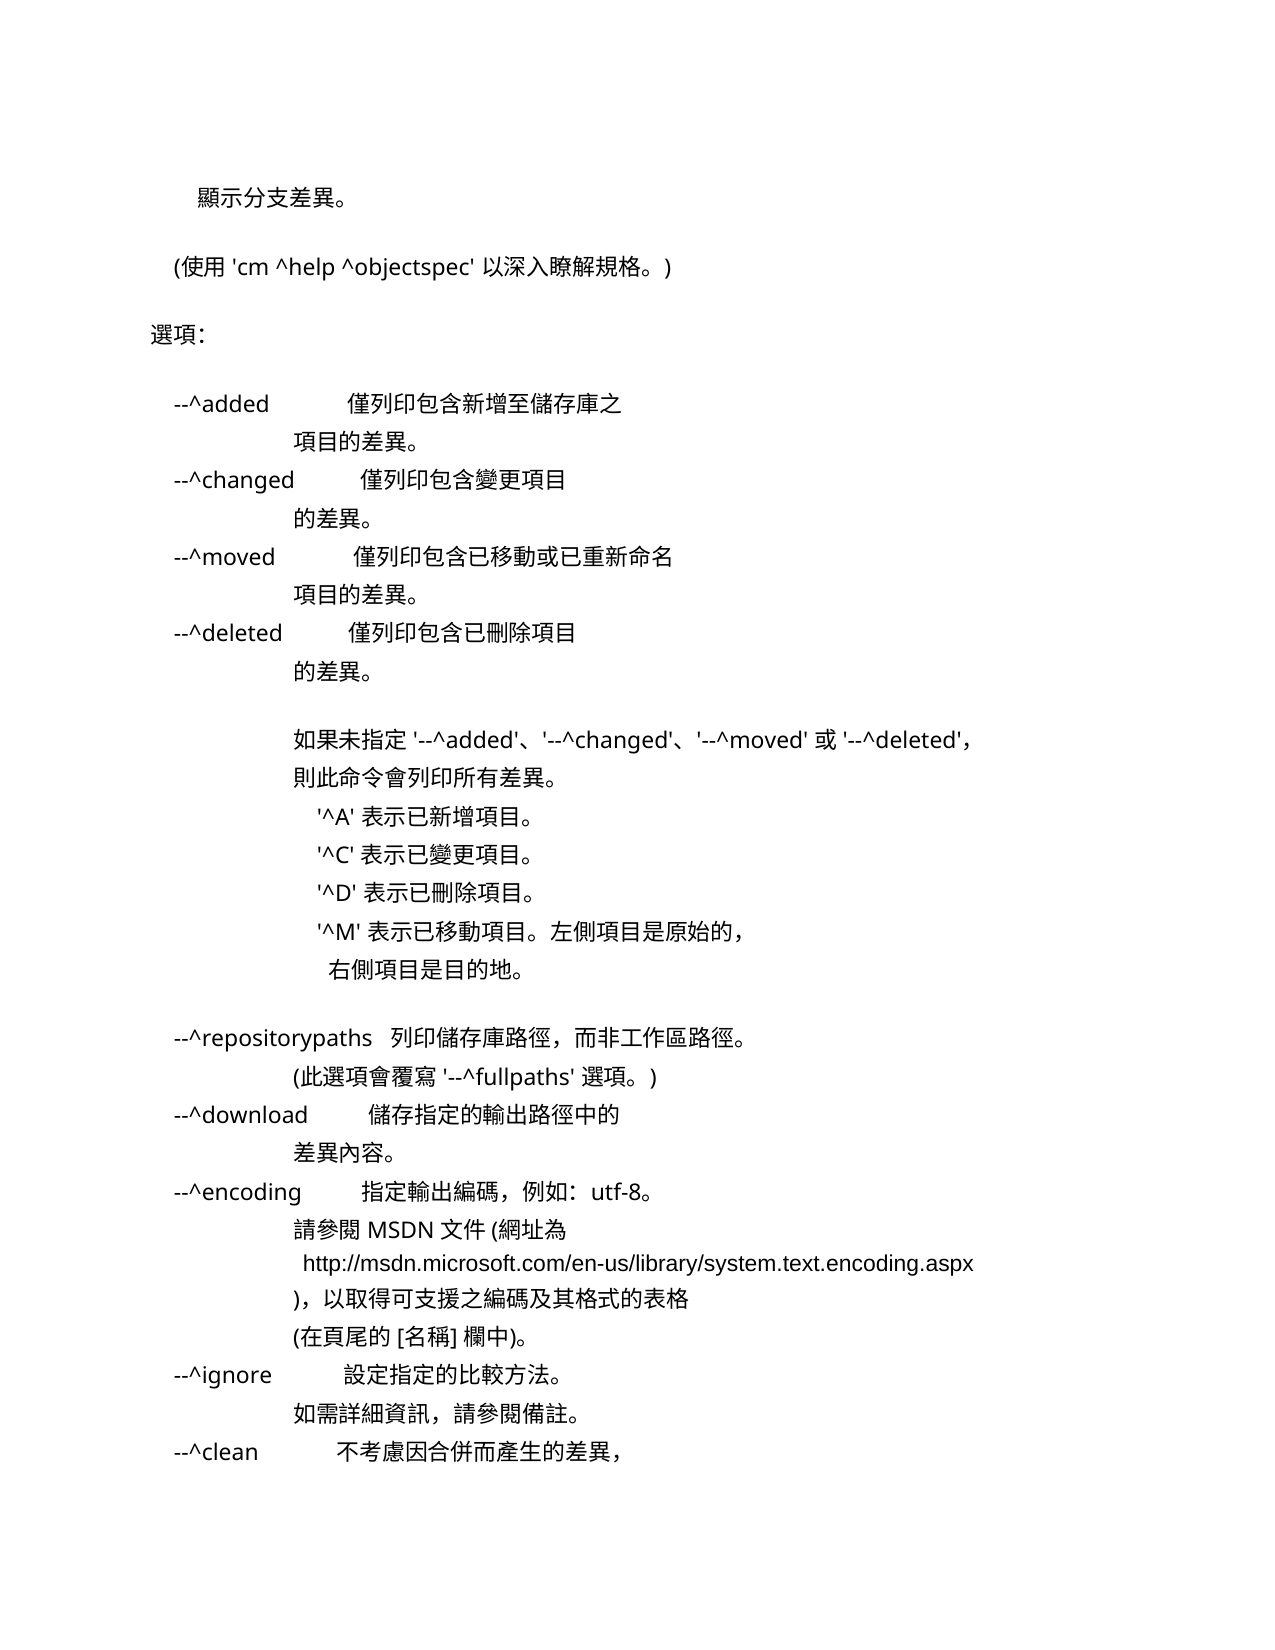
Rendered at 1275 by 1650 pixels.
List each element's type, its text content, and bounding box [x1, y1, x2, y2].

text --^added 僅列印包含新增至儲存庫之 [150, 386, 1125, 419]
text --^ignore 設定指定的比較方法。 [150, 1357, 1125, 1390]
text --^clean 不考慮因合併而產生的差異， [150, 1434, 1125, 1467]
text 項目的差異。 [150, 424, 1125, 457]
text http://msdn.microsoft.com/en-us/library/system.text.encoding.aspx [150, 1250, 1125, 1277]
text '^D' 表示已刪除項目。 [150, 875, 1125, 908]
text --^deleted 僅列印包含已刪除項目 [150, 615, 1125, 648]
text 的差異。 [150, 500, 1125, 534]
text )，以取得可支援之編碼及其格式的表格 [150, 1280, 1125, 1314]
text (此選項會覆寫 '--^fullpaths' 選項。) [150, 1059, 1125, 1092]
text --^repositorypaths 列印儲存庫路徑，而非工作區路徑。 [150, 1020, 1125, 1054]
text (使用 'cm ^help ^objectspec' 以深入瞭解規格。) [150, 249, 1125, 282]
text 選項： [150, 317, 1125, 350]
text 如果未指定 '--^added'、'--^changed'、'--^moved' 或 '--^deleted'， [150, 722, 1125, 755]
text 右側項目是目的地。 [150, 952, 1125, 985]
text 差異內容。 [150, 1135, 1125, 1168]
text 的差異。 [150, 653, 1125, 687]
text '^A' 表示已新增項目。 [150, 798, 1125, 832]
text (在頁尾的 [名稱] 欄中)。 [150, 1319, 1125, 1352]
text 顯示分支差異。 [150, 180, 1125, 213]
text '^C' 表示已變更項目。 [150, 837, 1125, 870]
text 則此命令會列印所有差異。 [150, 760, 1125, 793]
text --^changed 僅列印包含變更項目 [150, 462, 1125, 495]
text 如需詳細資訊，請參閱備註。 [150, 1395, 1125, 1429]
text --^encoding 指定輸出編碼，例如：utf-8。 [150, 1173, 1125, 1207]
text --^moved 僅列印包含已移動或已重新命名 [150, 539, 1125, 572]
text '^M' 表示已移動項目。左側項目是原始的， [150, 913, 1125, 947]
text 項目的差異。 [150, 577, 1125, 610]
text --^download 儲存指定的輸出路徑中的 [150, 1097, 1125, 1130]
text 請參閱 MSDN 文件 (網址為 [150, 1212, 1125, 1245]
